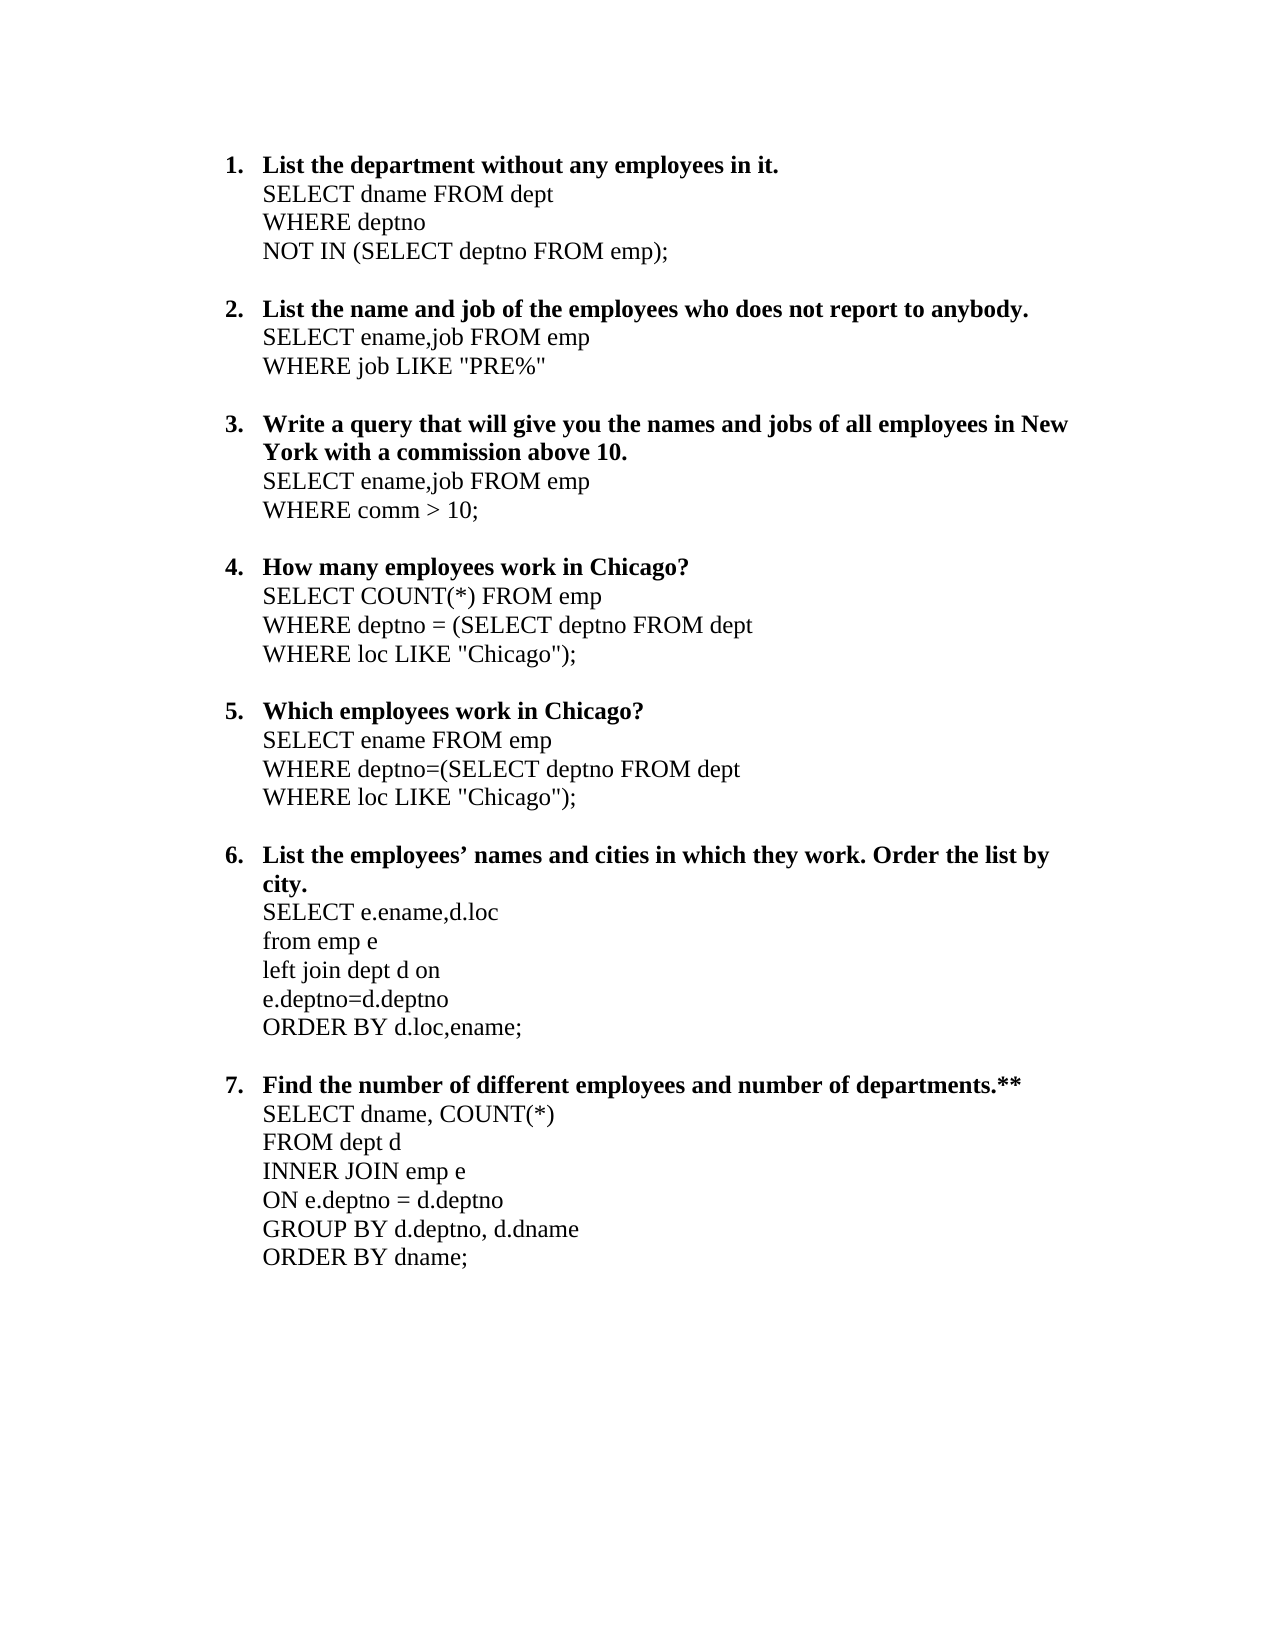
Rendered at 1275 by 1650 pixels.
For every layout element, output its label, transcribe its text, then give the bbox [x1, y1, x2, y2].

text ORDER BY dname; [262, 1242, 1087, 1271]
text SELECT ename,job FROM emp [262, 466, 1087, 495]
text left join dept d on [262, 955, 1087, 984]
text NOT IN (SELECT deptno FROM emp); [262, 236, 1087, 265]
text SELECT dname, COUNT(*) [262, 1099, 1087, 1127]
text ORDER BY d.loc,ename; [262, 1012, 1087, 1041]
list Which employees work in Chicago? [225, 696, 1087, 725]
text WHERE loc LIKE "Chicago"); [262, 639, 1087, 667]
text GROUP BY d.deptno, d.dname [262, 1214, 1087, 1242]
list How many employees work in Chicago? [225, 552, 1087, 581]
text SELECT COUNT(*) FROM emp [262, 581, 1087, 610]
text WHERE job LIKE "PRE%" [262, 351, 1087, 380]
text ON e.deptno = d.deptno [262, 1185, 1087, 1214]
text SELECT e.ename,d.loc [262, 897, 1087, 926]
list List the department without any employees in it. [225, 150, 1087, 179]
text WHERE comm > 10; [262, 495, 1087, 524]
text INNER JOIN emp e [262, 1156, 1087, 1185]
list Write a query that will give you the names and jobs of all employees in New York with a commission above 10. [225, 409, 1087, 466]
list Find the number of different employees and number of departments.** [225, 1070, 1087, 1099]
list List the employees’ names and cities in which they work. Order the list by city. [225, 840, 1087, 897]
text e.deptno=d.deptno [262, 984, 1087, 1012]
text SELECT ename,job FROM emp [262, 322, 1087, 351]
text FROM dept d [262, 1127, 1087, 1156]
text WHERE deptno = (SELECT deptno FROM dept [262, 610, 1087, 639]
text SELECT dname FROM dept [262, 179, 1087, 207]
list List the name and job of the employees who does not report to anybody. [225, 294, 1087, 322]
text SELECT ename FROM emp [262, 725, 1087, 754]
text WHERE deptno=(SELECT deptno FROM dept [262, 754, 1087, 782]
text WHERE deptno [262, 207, 1087, 236]
text WHERE loc LIKE "Chicago"); [262, 782, 1087, 811]
text from emp e [262, 926, 1087, 955]
